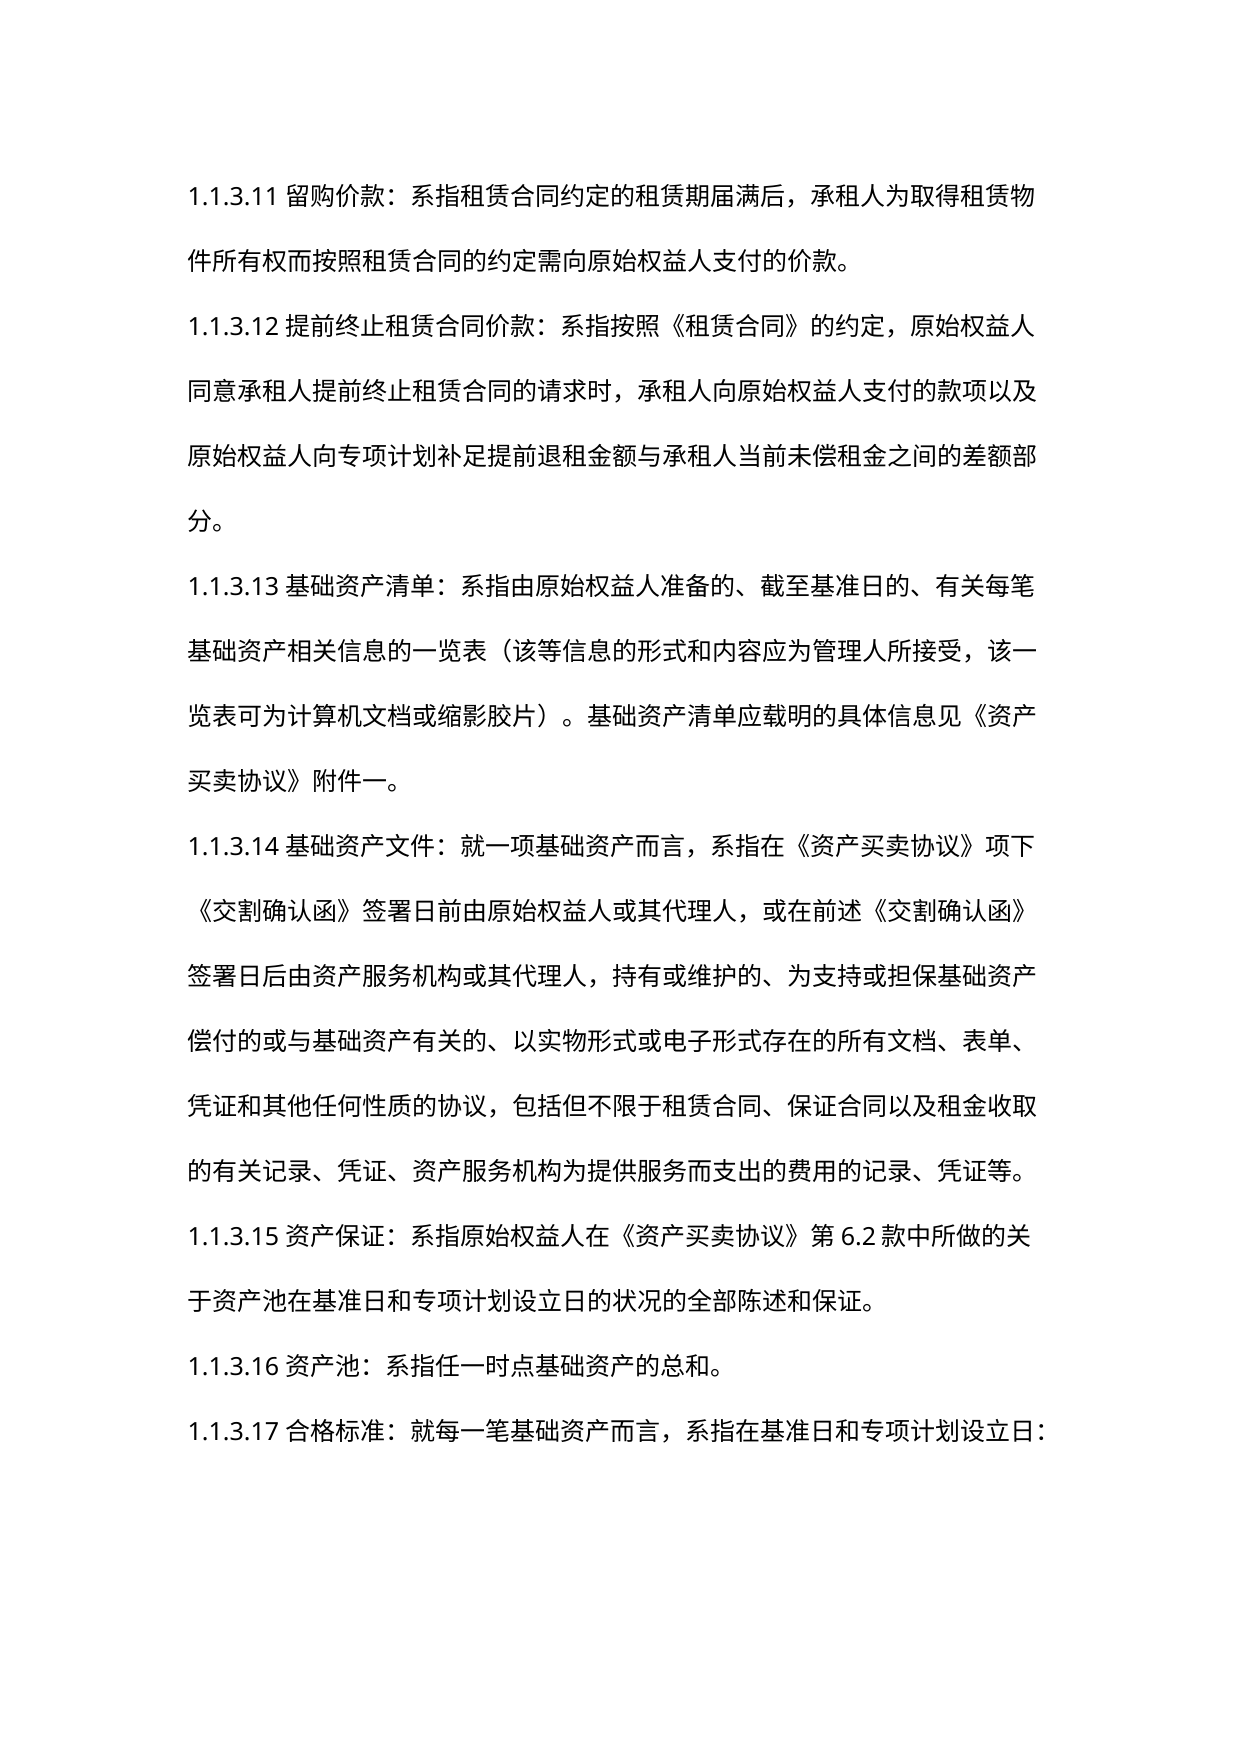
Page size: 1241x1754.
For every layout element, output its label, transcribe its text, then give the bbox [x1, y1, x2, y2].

text 1.1.3.15 资产保证：系指原始权益人在《资产买卖协议》第6.2款中所做的关于资产池在基准日和专项计划设立日的状况的全部陈述和保证。 [187, 1202, 1053, 1332]
text 1.1.3.11 留购价款：系指租赁合同约定的租赁期届满后，承租人为取得租赁物件所有权而按照租赁合同的约定需向原始权益人支付的价款。 [187, 162, 1053, 292]
text 1.1.3.16 资产池：系指任一时点基础资产的总和。 [187, 1332, 1053, 1397]
text 1.1.3.12 提前终止租赁合同价款：系指按照《租赁合同》的约定，原始权益人同意承租人提前终止租赁合同的请求时，承租人向原始权益人支付的款项以及原始权益人向专项计划补足提前退租金额与承租人当前未偿租金之间的差额部分。 [187, 292, 1053, 552]
text 1.1.3.14 基础资产文件：就一项基础资产而言，系指在《资产买卖协议》项下《交割确认函》签署日前由原始权益人或其代理人，或在前述《交割确认函》签署日后由资产服务机构或其代理人，持有或维护的、为支持或担保基础资产偿付的或与基础资产有关的、以实物形式或电子形式存在的所有文档、表单、凭证和其他任何性质的协议，包括但不限于租赁合同、保证合同以及租金收取的有关记录、凭证、资产服务机构为提供服务而支出的费用的记录、凭证等。 [187, 812, 1053, 1202]
text 1.1.3.13 基础资产清单：系指由原始权益人准备的、截至基准日的、有关每笔基础资产相关信息的一览表（该等信息的形式和内容应为管理人所接受，该一览表可为计算机文档或缩影胶片）。基础资产清单应载明的具体信息见《资产买卖协议》附件一。 [187, 552, 1053, 812]
text 1.1.3.17 合格标准：就每一笔基础资产而言，系指在基准日和专项计划设立日： [187, 1397, 1053, 1462]
